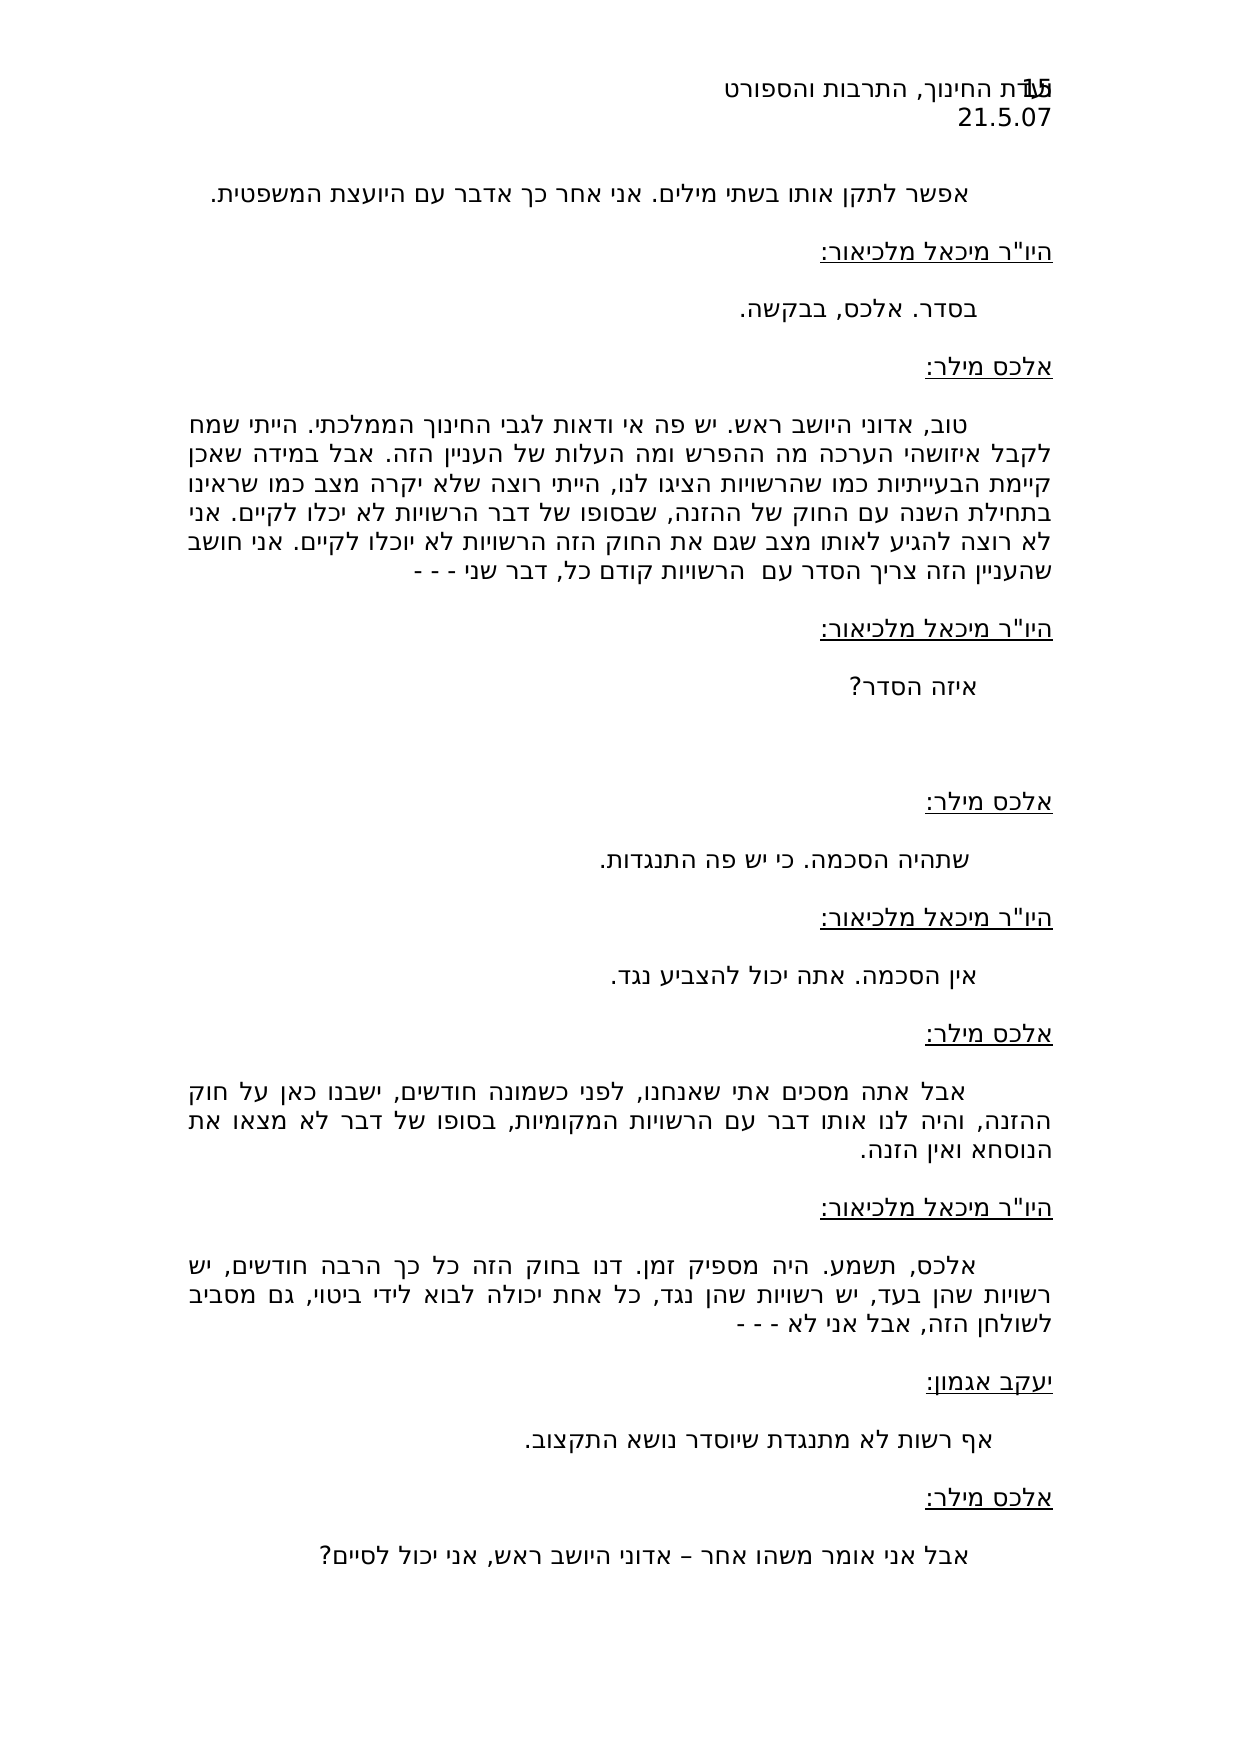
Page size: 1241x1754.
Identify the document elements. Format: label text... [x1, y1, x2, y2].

text אפשר לתקן אותו בשתי מילים. אני אחר כך אדבר עם היועצת המשפטית. [187, 179, 1053, 208]
text אלכס מילר: [187, 352, 1053, 382]
text היו"ר מיכאל מלכיאור: [187, 614, 1053, 643]
text אלכס מילר: [187, 1483, 1053, 1512]
text אלכס מילר: [187, 1019, 1053, 1048]
text יעקב אגמון: [187, 1367, 1053, 1397]
text איזה הסדר? [187, 672, 1053, 701]
text היו"ר מיכאל מלכיאור: [187, 1193, 1053, 1222]
text בסדר. אלכס, בבקשה. [187, 294, 1053, 324]
text אלכס מילר: [187, 787, 1053, 817]
text אף רשות לא מתנגדת שיוסדר נושא התקצוב. [187, 1425, 1053, 1454]
text אין הסכמה. אתה יכול להצביע נגד. [187, 961, 1053, 990]
text שתהיה הסכמה. כי יש פה התנגדות. [187, 845, 1053, 874]
text היו"ר מיכאל מלכיאור: [187, 903, 1053, 932]
text היו"ר מיכאל מלכיאור: [187, 237, 1053, 266]
text אלכס, תשמע. היה מספיק זמן. דנו בחוק הזה כל כך הרבה חודשים, יש רשויות שהן בעד, יש רשויות שהן נגד, כל אחת יכולה לבוא לידי ביטוי, גם מסביב לשולחן הזה, אבל אני לא - - - [187, 1251, 1053, 1339]
text אבל אתה מסכים אתי שאנחנו, לפני כשמונה חודשים, ישבנו כאן על חוק ההזנה, והיה לנו אותו דבר עם הרשויות המקומיות, בסופו של דבר לא מצאו את הנוסחא ואין הזנה. [187, 1077, 1053, 1164]
text טוב, אדוני היושב ראש. יש פה אי ודאות לגבי החינוך הממלכתי. הייתי שמח לקבל איזושהי הערכה מה ההפרש ומה העלות של העניין הזה. אבל במידה שאכן קיימת הבעייתיות כמו שהרשויות הציגו לנו, הייתי רוצה שלא יקרה מצב כמו שראינו בתחילת השנה עם החוק של ההזנה, שבסופו של דבר הרשויות לא יכלו לקיים. אני לא רוצה להגיע לאותו מצב שגם את החוק הזה הרשויות לא יוכלו לקיים. אני חושב שהעניין הזה צריך הסדר עם הרשויות קודם כל, דבר שני - - - [187, 410, 1053, 585]
text אבל אני אומר משהו אחר – אדוני היושב ראש, אני יכול לסיים? [187, 1541, 1053, 1570]
